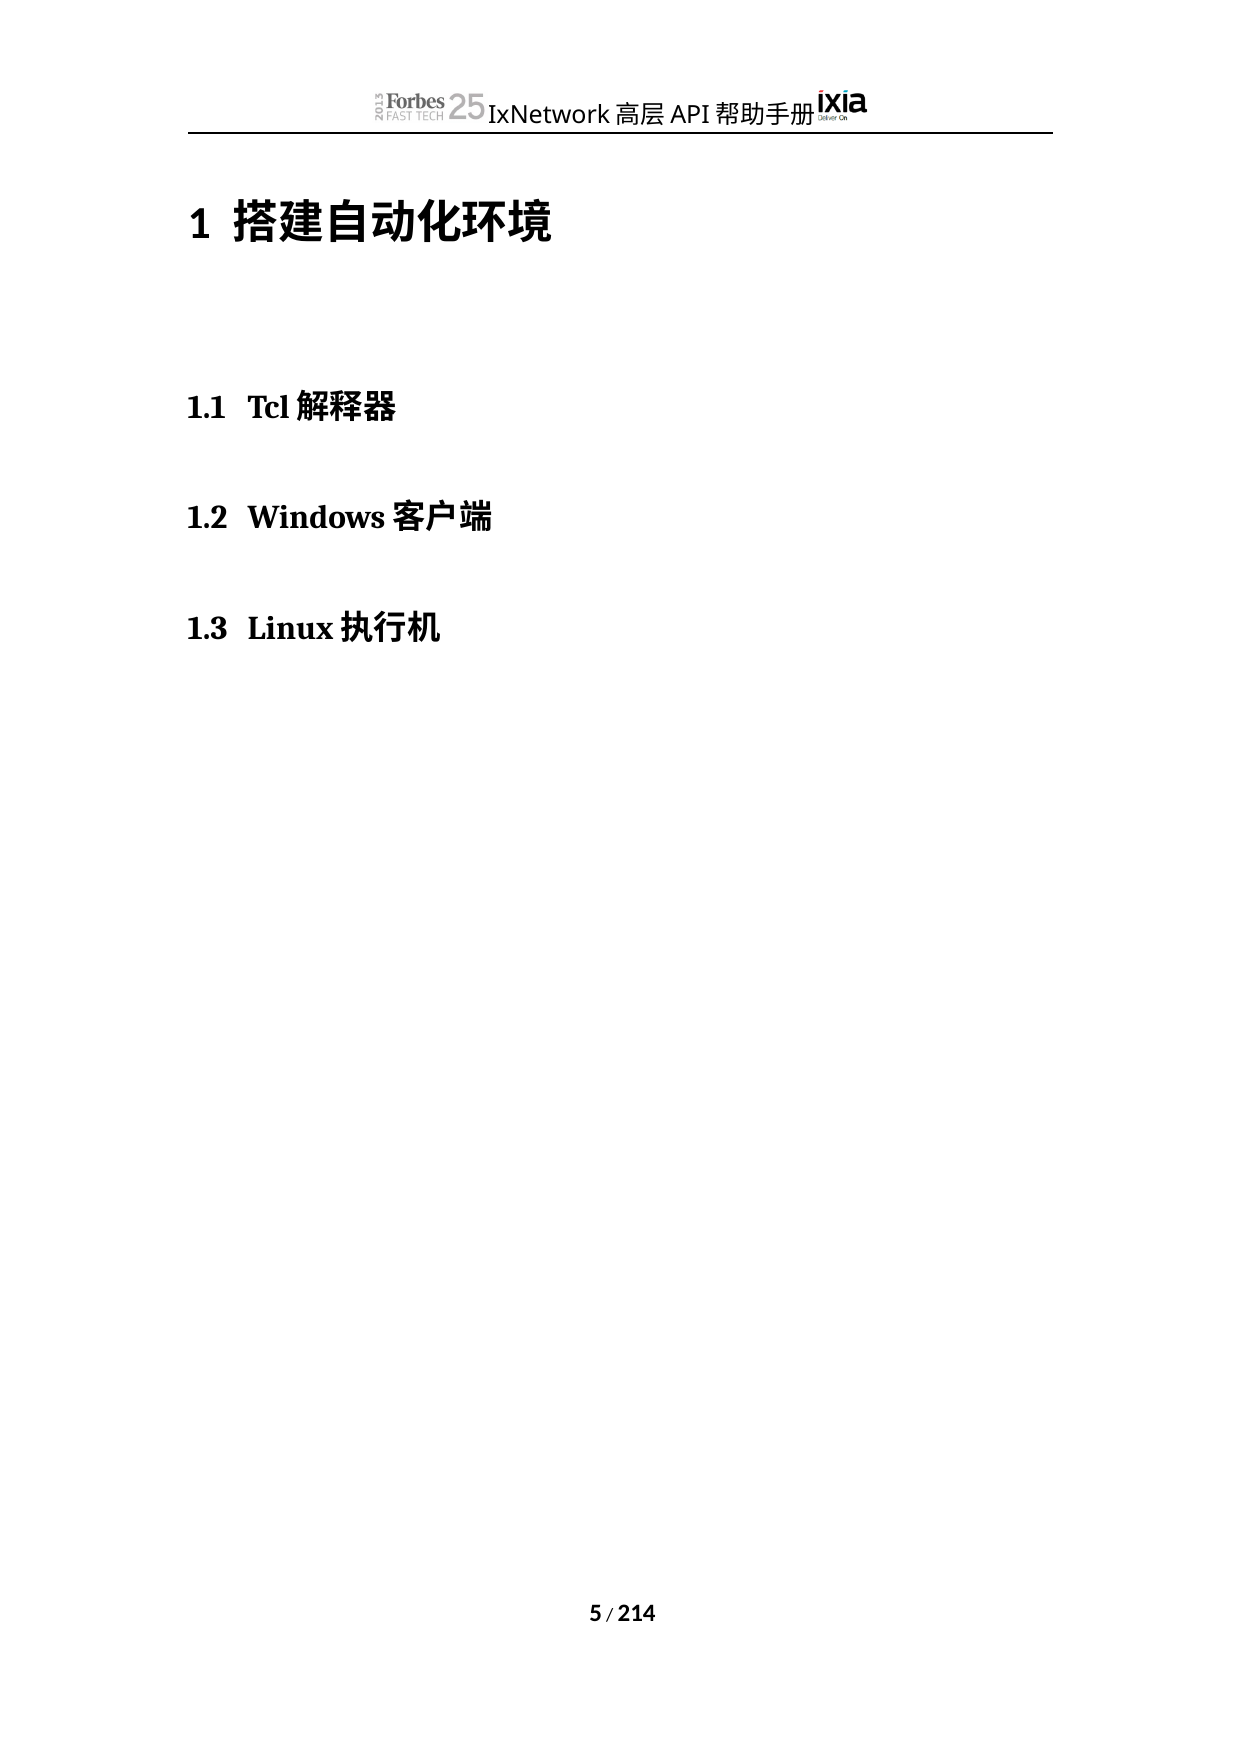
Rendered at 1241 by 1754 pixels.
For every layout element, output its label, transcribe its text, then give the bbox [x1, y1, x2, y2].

subtitle Linux执行机 [187, 601, 1053, 649]
subtitle Windows客户端 [187, 490, 1053, 538]
picture [372, 90, 488, 123]
subtitle 搭建自动化环境 [187, 185, 1053, 252]
picture [814, 88, 868, 123]
subtitle Tcl解释器 [187, 380, 1053, 428]
